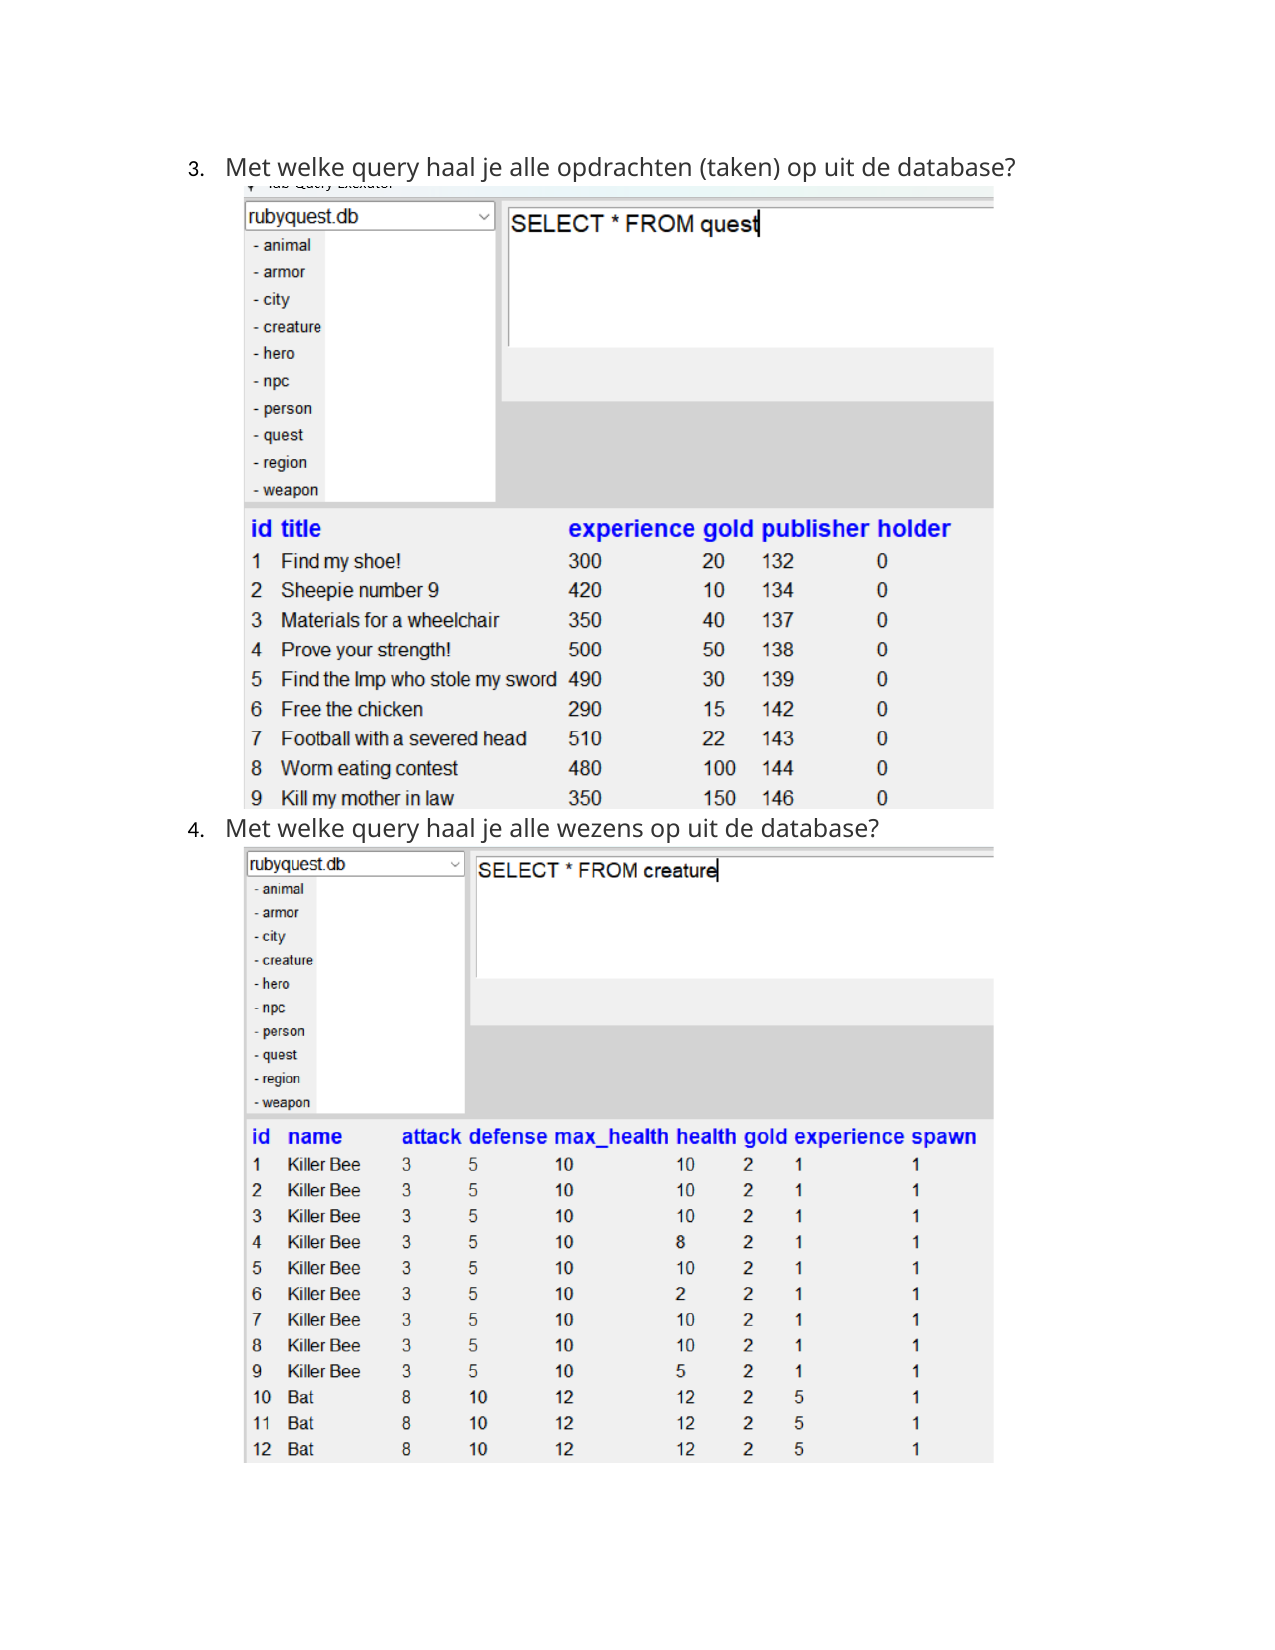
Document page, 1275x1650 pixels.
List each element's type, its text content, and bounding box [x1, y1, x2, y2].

list Met welke query haal je alle opdrachten (taken) op uit de database? [187, 150, 1125, 808]
list Met welke query haal je alle wezens op uit de database? [187, 810, 1125, 1462]
